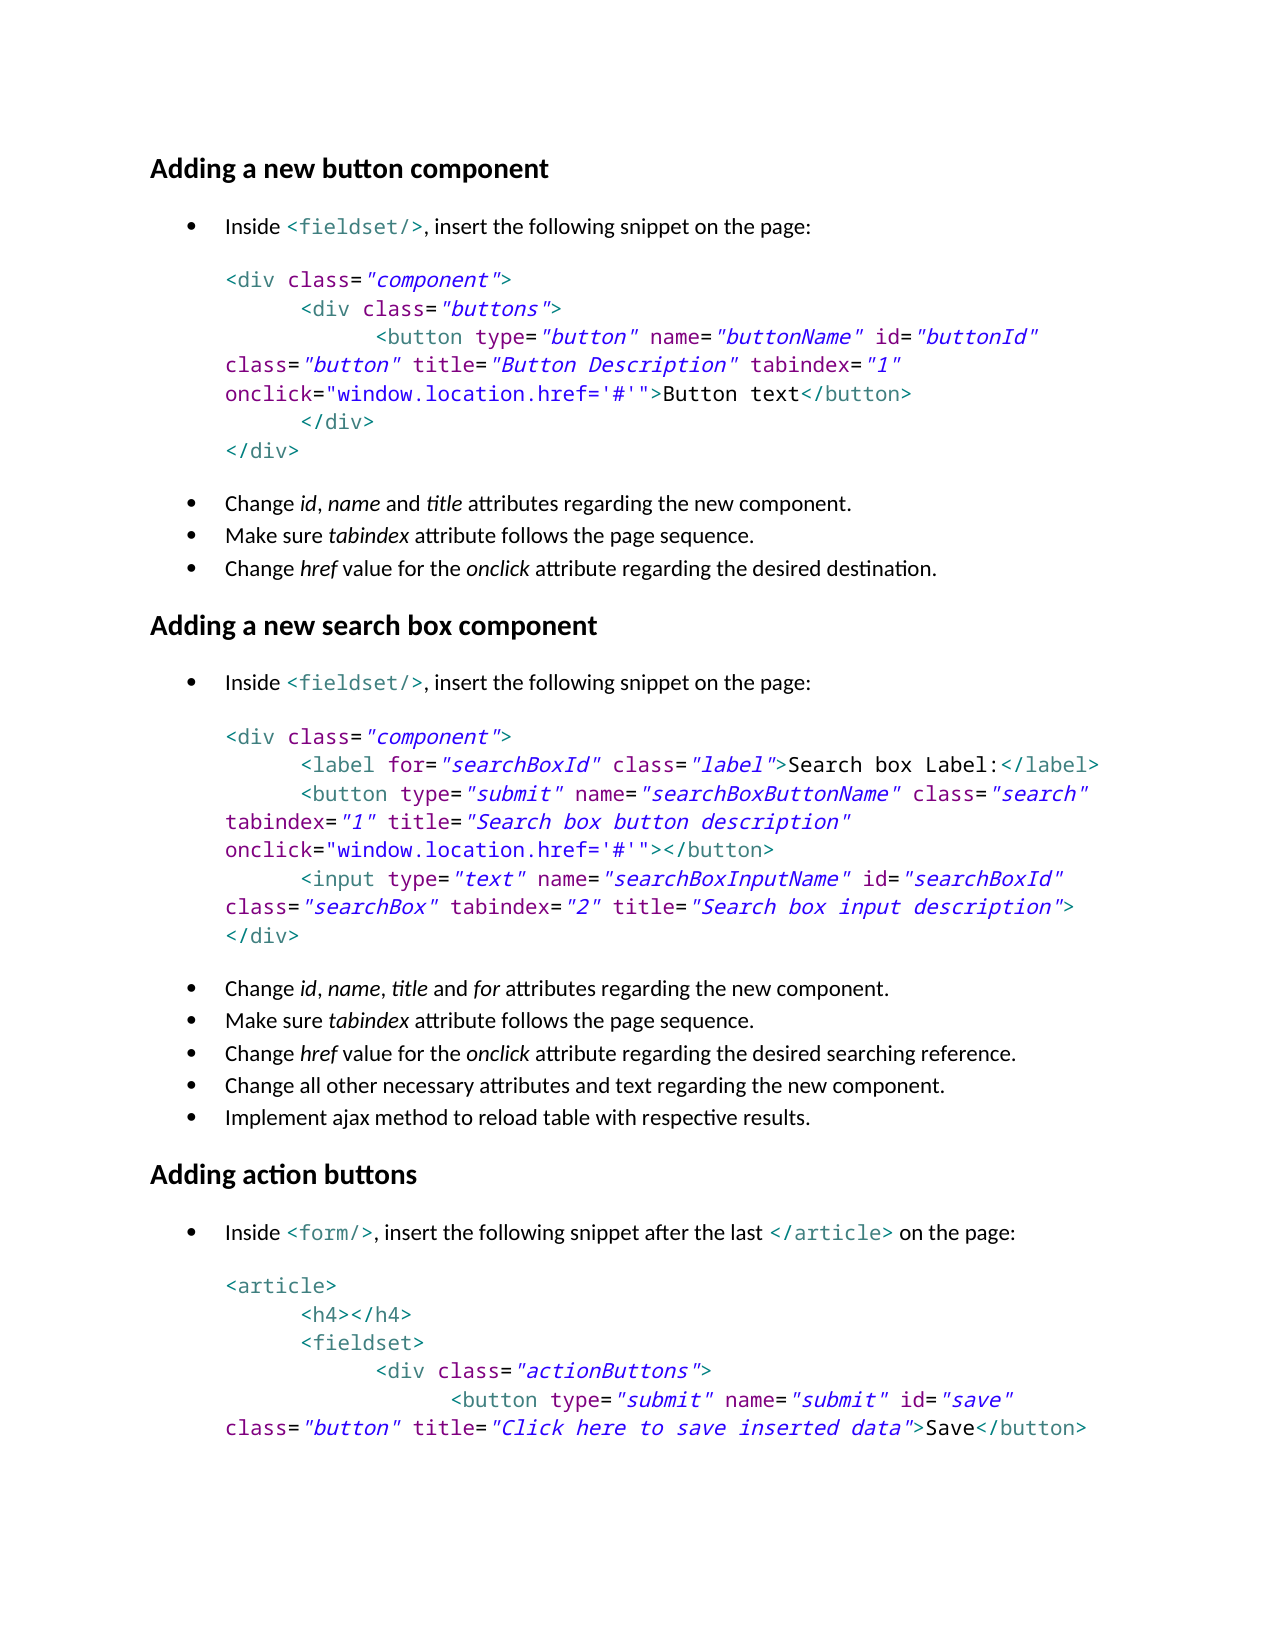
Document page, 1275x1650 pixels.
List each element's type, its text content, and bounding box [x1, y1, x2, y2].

list Make sure tabindex attribute follows the page sequence. [187, 1007, 1125, 1034]
list Change all other necessary attributes and text regarding the new component. [187, 1071, 1125, 1099]
text </div> [225, 436, 1125, 464]
list Change href value for the onclick attribute regarding the desired searching reference. [187, 1039, 1125, 1067]
text <h4></h4> [225, 1300, 1125, 1328]
text <div class="component"> [225, 722, 1125, 750]
list Change id, name and title attributes regarding the new component. [187, 489, 1125, 517]
list Inside <fieldset/>, insert the following snippet on the page: [187, 212, 1125, 240]
text Adding a new search box component [150, 607, 1125, 642]
text <div class="actionButtons"> [225, 1357, 1125, 1385]
text </div> [225, 921, 1125, 949]
text <div class="buttons"> [225, 294, 1125, 322]
text Adding a new button component [150, 150, 1125, 186]
list Change href value for the onclick attribute regarding the desired destination. [187, 554, 1125, 582]
list Inside <fieldset/>, insert the following snippet on the page: [187, 668, 1125, 697]
text </div> [225, 407, 1125, 436]
text <label for="searchBoxId" class="label">Search box Label:</label> [225, 750, 1125, 779]
text <div class="component"> [225, 265, 1125, 294]
list Make sure tabindex attribute follows the page sequence. [187, 521, 1125, 549]
text <button type="submit" name="submit" id="save" class="button" title="Click here to save inserted data">Save</button> [225, 1385, 1125, 1442]
text <article> [225, 1271, 1125, 1300]
list Implement ajax method to reload table with respective results. [187, 1103, 1125, 1131]
text <button type="submit" name="searchBoxButtonName" class="search" tabindex="1" title="Search box button description" onclick="window.location.href='#'"></button> [225, 779, 1125, 864]
text Adding action buttons [150, 1156, 1125, 1192]
list Inside <form/>, insert the following snippet after the last </article> on the page: [187, 1218, 1125, 1246]
text <button type="button" name="buttonName" id="buttonId" class="button" title="Button Description" tabindex="1" onclick="window.location.href='#'">Button text</button> [225, 322, 1125, 407]
text <fieldset> [225, 1328, 1125, 1357]
list Change id, name, title and for attributes regarding the new component. [187, 974, 1125, 1002]
text <input type="text" name="searchBoxInputName" id="searchBoxId" class="searchBox" tabindex="2" title="Search box input description"> [225, 864, 1125, 921]
